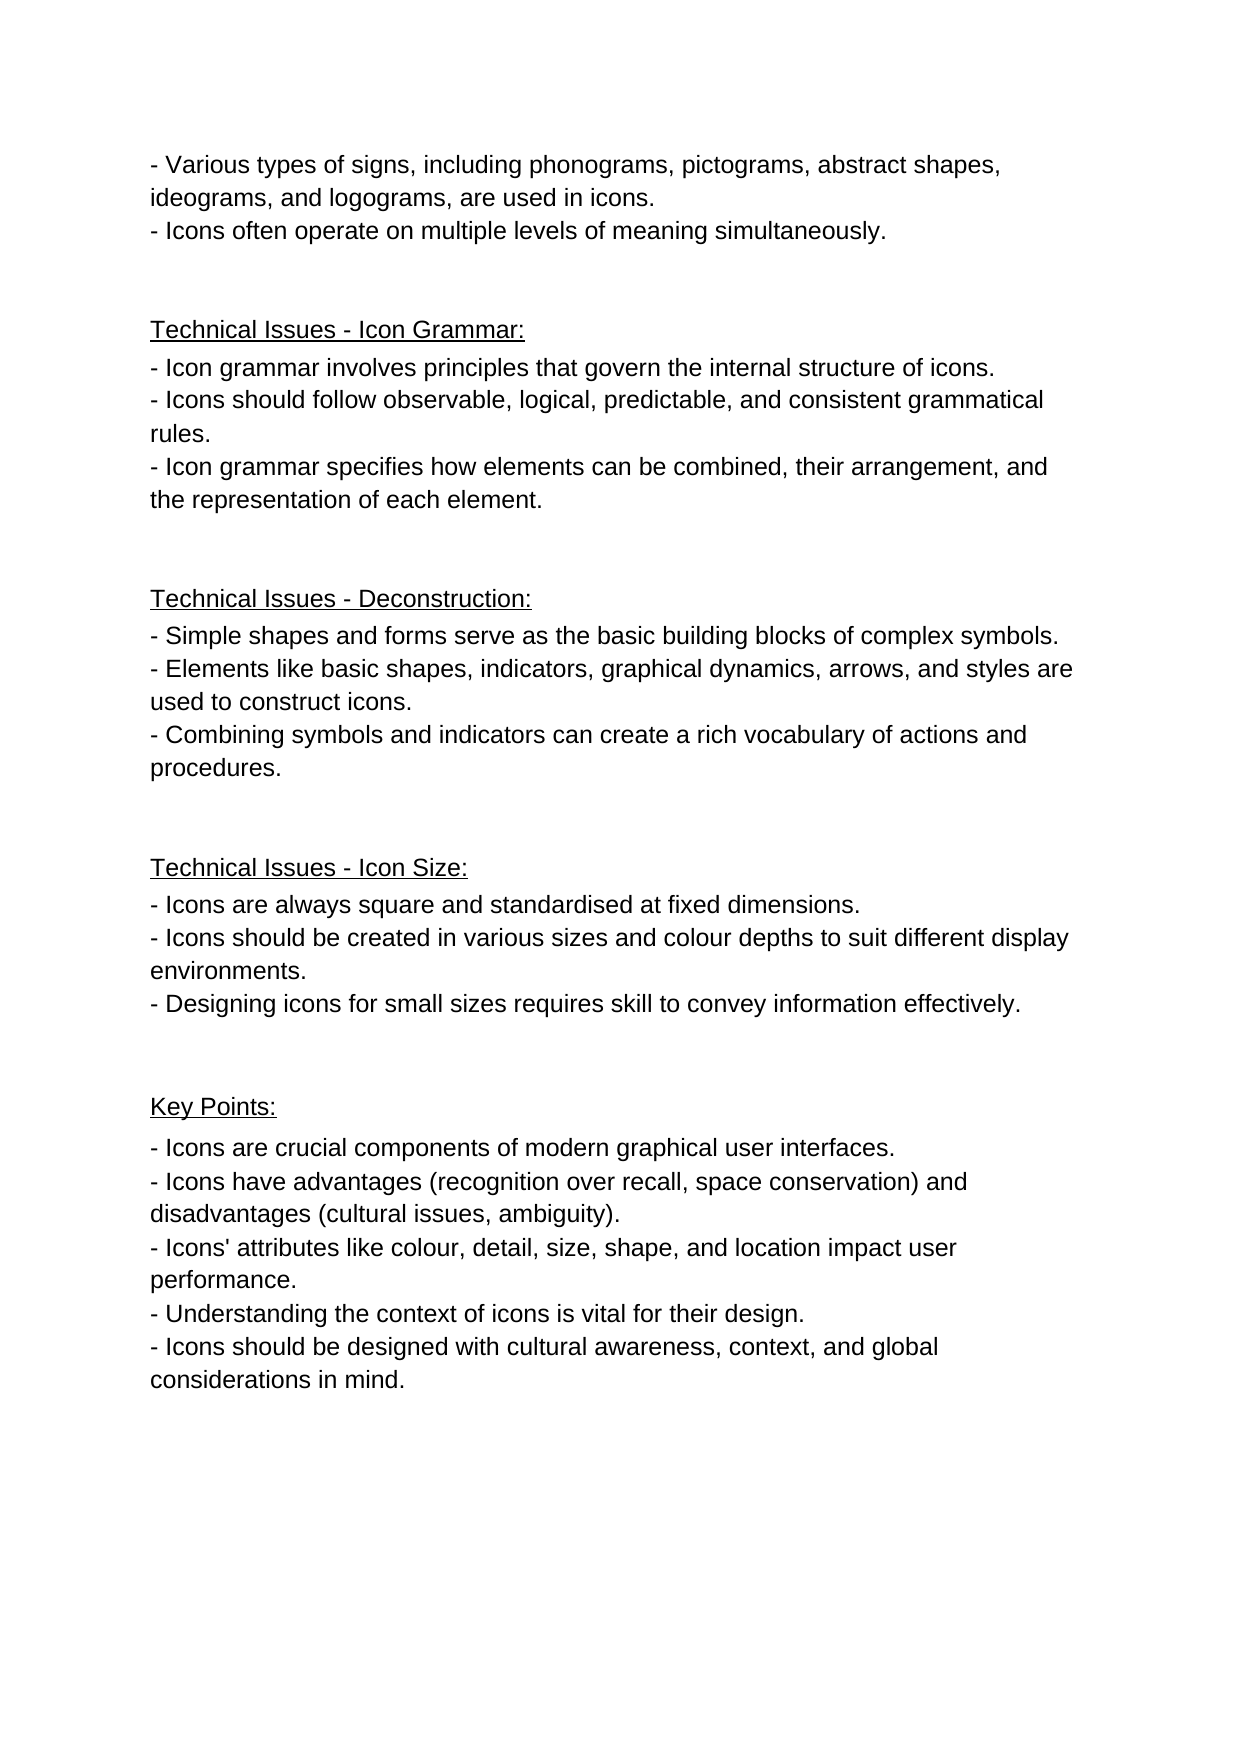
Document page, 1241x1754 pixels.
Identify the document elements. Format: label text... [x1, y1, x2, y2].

text - Simple shapes and forms serve as the basic building blocks of complex symbols. [150, 621, 1090, 650]
text - Icons should follow observable, logical, predictable, and consistent grammatical rules. [150, 386, 1090, 447]
text - Icon grammar involves principles that govern the internal structure of icons. [150, 352, 1090, 381]
text - Icon grammar specifies how elements can be combined, their arrangement, and the representation of each element. [150, 452, 1090, 513]
text - Various types of signs, including phonograms, pictograms, abstract shapes, ideograms, and logograms, are used in icons. [150, 150, 1090, 212]
text - Icons should be designed with cultural awareness, context, and global considerations in mind. [150, 1332, 1090, 1393]
text - Combining symbols and indicators can create a rich vocabulary of actions and procedures. [150, 720, 1090, 782]
subtitle Technical Issues - Icon Size: [150, 852, 1090, 881]
text - Icons have advantages (recognition over recall, space conservation) and disadvantages (cultural issues, ambiguity). [150, 1166, 1090, 1228]
subtitle Key Points: [150, 1092, 1090, 1121]
text - Icons should be created in various sizes and colour depths to suit different display environments. [150, 923, 1090, 984]
text - Icons often operate on multiple levels of meaning simultaneously. [150, 216, 1090, 245]
text - Icons' attributes like colour, detail, size, shape, and location impact user performance. [150, 1232, 1090, 1294]
text - Icons are always square and standardised at fixed dimensions. [150, 889, 1090, 918]
subtitle Technical Issues - Deconstruction: [150, 584, 1090, 613]
subtitle Technical Issues - Icon Grammar: [150, 315, 1090, 344]
text - Elements like basic shapes, indicators, graphical dynamics, arrows, and styles are used to construct icons. [150, 654, 1090, 716]
text - Understanding the context of icons is vital for their design. [150, 1298, 1090, 1327]
text - Designing icons for small sizes requires skill to convey information effectively. [150, 989, 1090, 1017]
text - Icons are crucial components of modern graphical user interfaces. [150, 1133, 1090, 1162]
